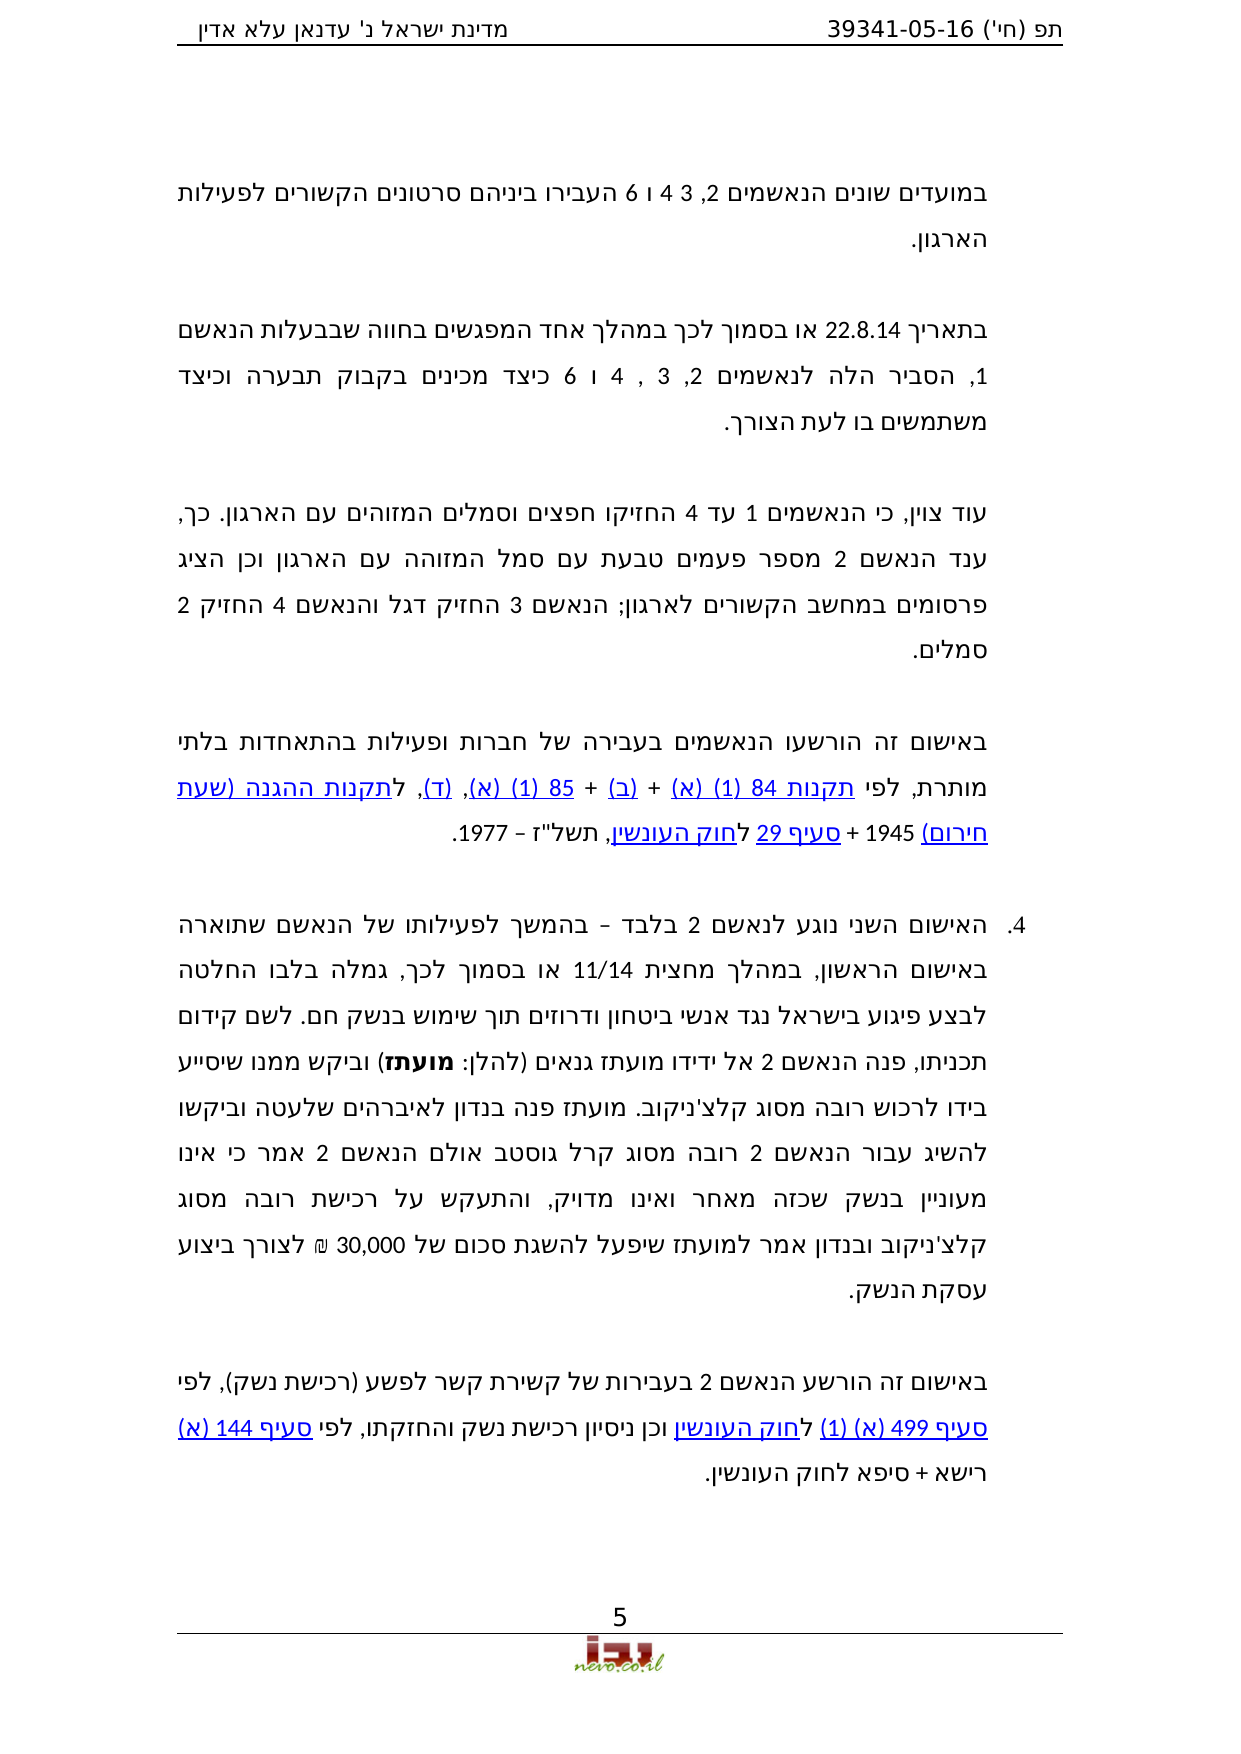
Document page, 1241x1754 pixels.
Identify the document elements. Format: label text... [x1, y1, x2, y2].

text באישום זה הורשעו הנאשמים בעבירה של חברות ופעילות בהתאחדות בלתי מותרת, לפי תקנות 84 (1) (א) + (ב) + 85 (1) (א), (ד), לתקנות ההגנה (שעת חירום) 1945 + סעיף 29 לחוק העונשין, תשל"ז – 1977. [177, 726, 988, 848]
list האישום השני נוגע לנאשם 2 בלבד – בהמשך לפעילותו של הנאשם שתוארה באישום הראשון, במהלך מחצית 11/14 או בסמוך לכך, גמלה בלבו החלטה לבצע פיגוע בישראל נגד אנשי ביטחון ודרוזים תוך שימוש בנשק חם. לשם קידום תכניתו, פנה הנאשם 2 אל ידידו מועתז גנאים (להלן: מועתז) וביקש ממנו שיסייע בידו לרכוש רובה מסוג קלצ'ניקוב. מועתז פנה בנדון לאיברהים שלעטה וביקשו להשיג עבור הנאשם 2 רובה מסוג קרל גוסטב אולם הנאשם 2 אמר כי אינו מעוניין בנשק שכזה מאחר ואינו מדויק, והתעקש על רכישת רובה מסוג קלצ'ניקוב ובנדון אמר למועתז שיפעל להשגת סכום של 30,000 ₪ לצורך ביצוע עסקת הנשק. [177, 909, 1026, 1305]
text עוד צוין, כי הנאשמים 1 עד 4 החזיקו חפצים וסמלים המזוהים עם הארגון. כך, ענד הנאשם 2 מספר פעמים טבעת עם סמל המזוהה עם הארגון וכן הציג פרסומים במחשב הקשורים לארגון; הנאשם 3 החזיק דגל והנאשם 4 החזיק 2 סמלים. [177, 497, 988, 665]
picture [574, 1635, 666, 1673]
text במועדים שונים הנאשמים 2, 3 4 ו 6 העבירו ביניהם סרטונים הקשורים לפעילות הארגון. [177, 177, 988, 253]
text בתאריך 22.8.14 או בסמוך לכך במהלך אחד המפגשים בחווה שבבעלות הנאשם 1, הסביר הלה לנאשמים 2, 3 , 4 ו 6 כיצד מכינים בקבוק תבערה וכיצד משתמשים בו לעת הצורך. [177, 314, 988, 436]
text באישום זה הורשע הנאשם 2 בעבירות של קשירת קשר לפשע (רכישת נשק), לפי סעיף 499 (א) (1) לחוק העונשין וכן ניסיון רכישת נשק והחזקתו, לפי סעיף 144 (א) רישא + סיפא לחוק העונשין. [177, 1366, 988, 1488]
